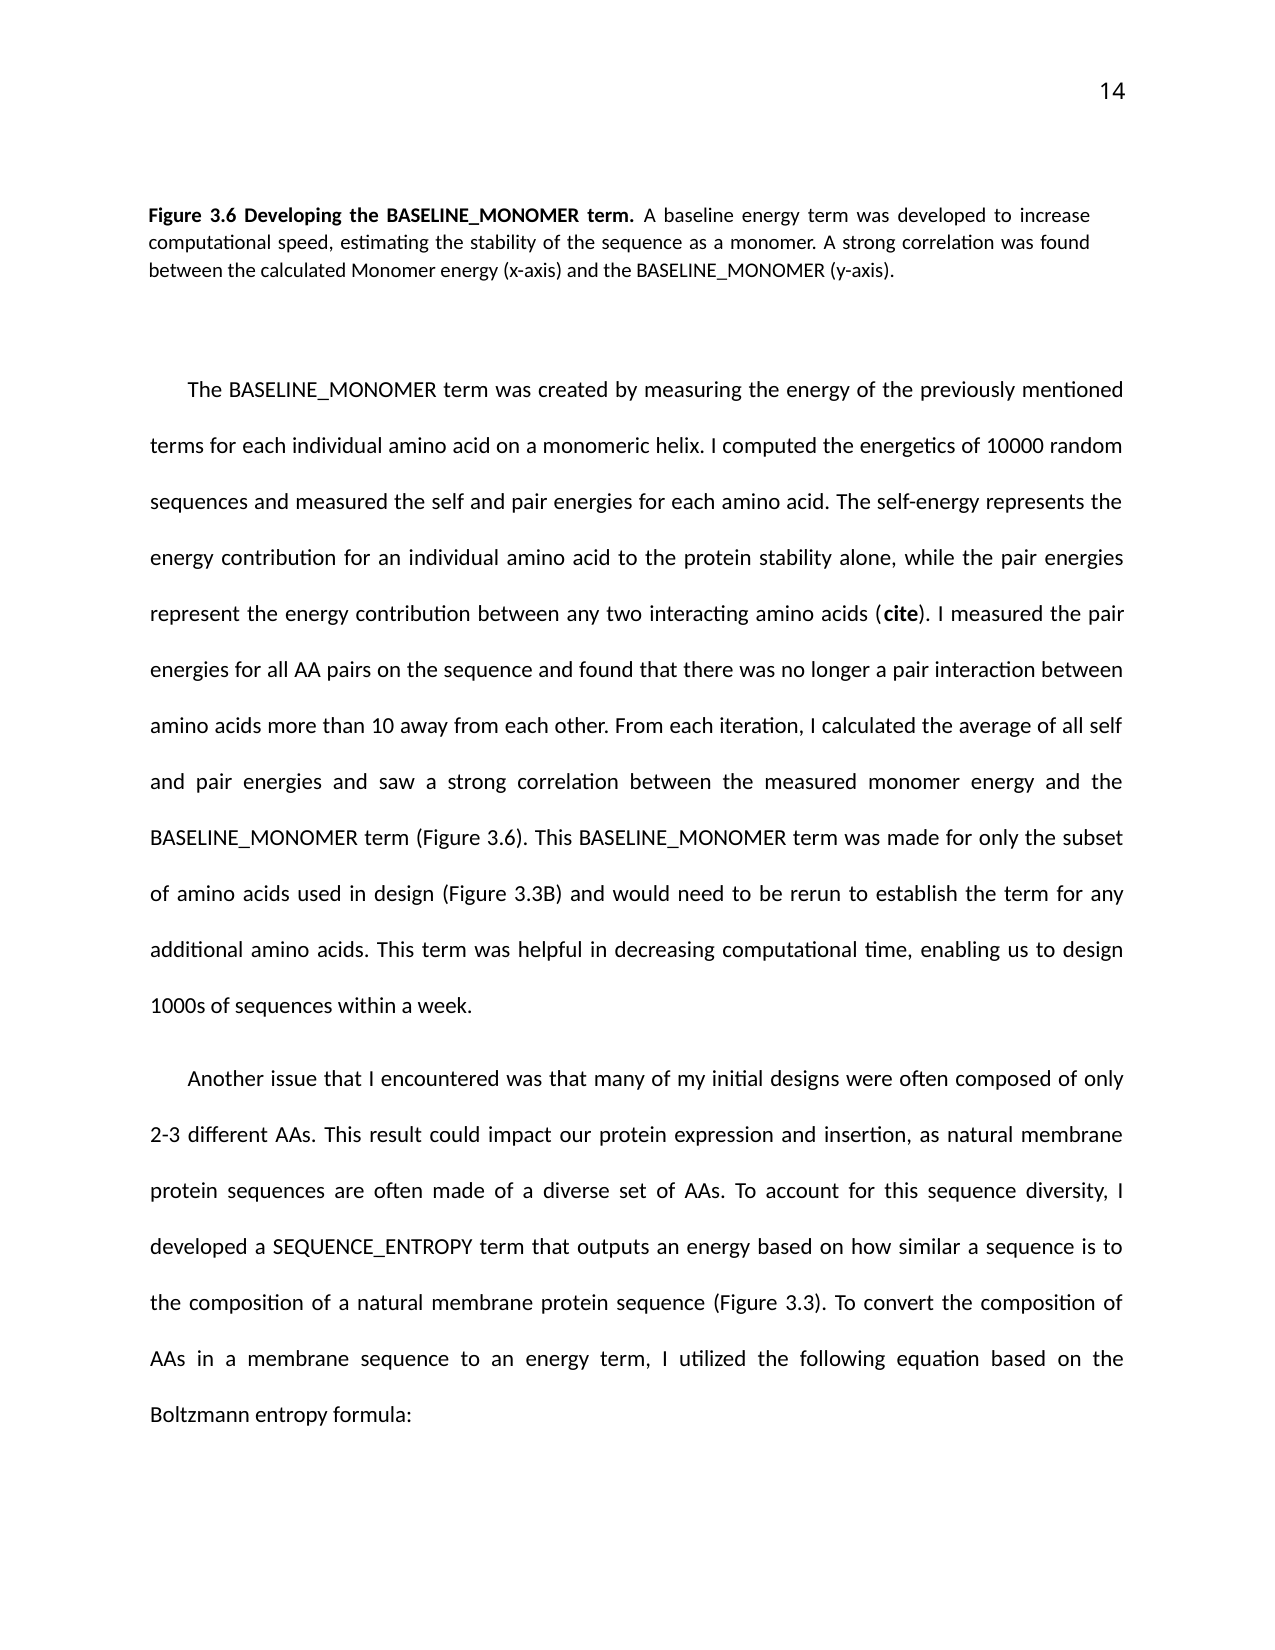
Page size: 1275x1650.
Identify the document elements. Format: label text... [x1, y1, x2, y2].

text Another issue that I encountered was that many of my initial designs were often composed of only 2-3 different AAs. This result could impact our protein expression and insertion, as natural membrane protein sequences are often made of a diverse set of AAs. To account for this sequence diversity, I developed a SEQUENCE_ENTROPY term that outputs an energy based on how similar a sequence is to the composition of a natural membrane protein sequence (Figure 3.3). To convert the composition of AAs in a membrane sequence to an energy term, I utilized the following equation based on the Boltzmann entropy formula: [150, 1064, 1125, 1428]
